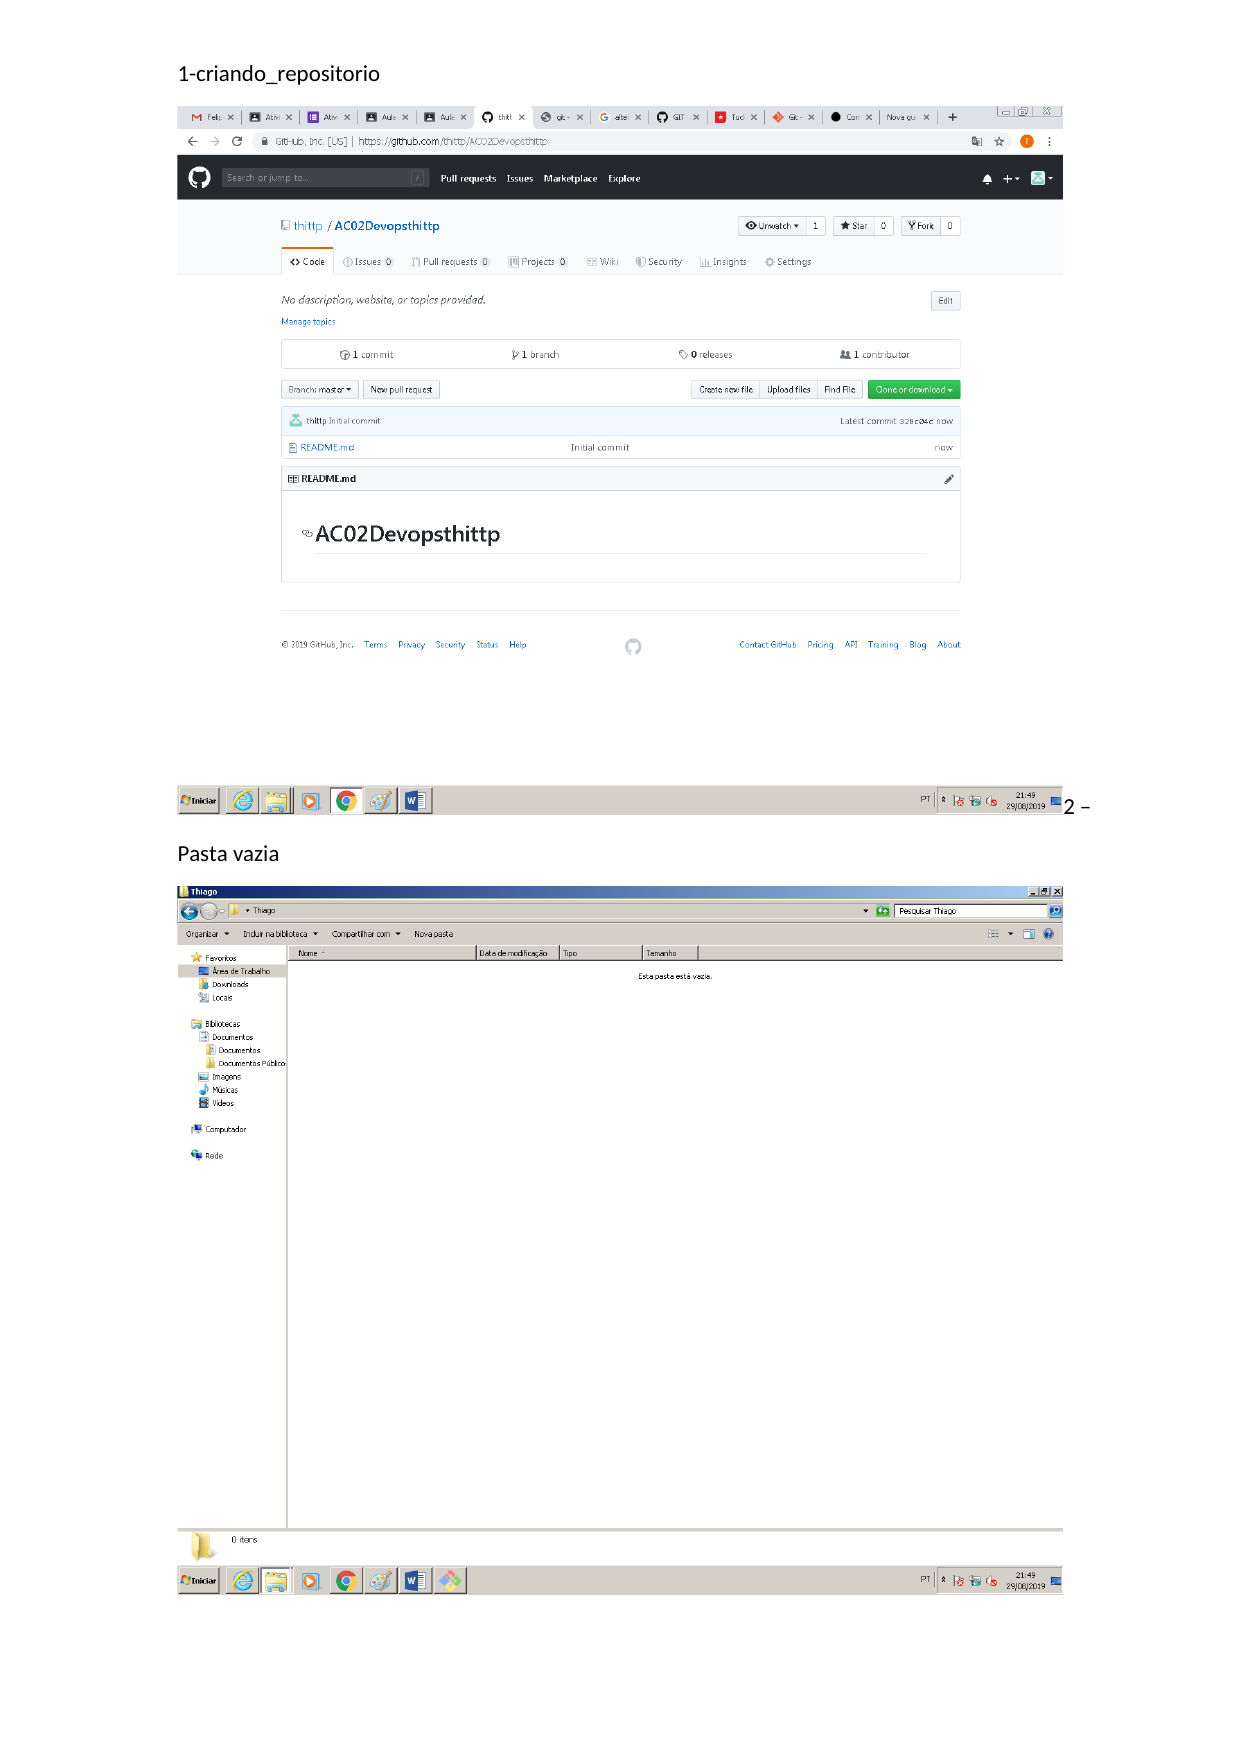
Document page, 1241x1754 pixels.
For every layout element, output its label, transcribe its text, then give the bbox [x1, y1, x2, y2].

picture [177, 106, 1063, 815]
text Pasta vazia [177, 839, 1137, 867]
text 1-criando_repositorio [177, 59, 1137, 87]
picture [177, 886, 1063, 1595]
